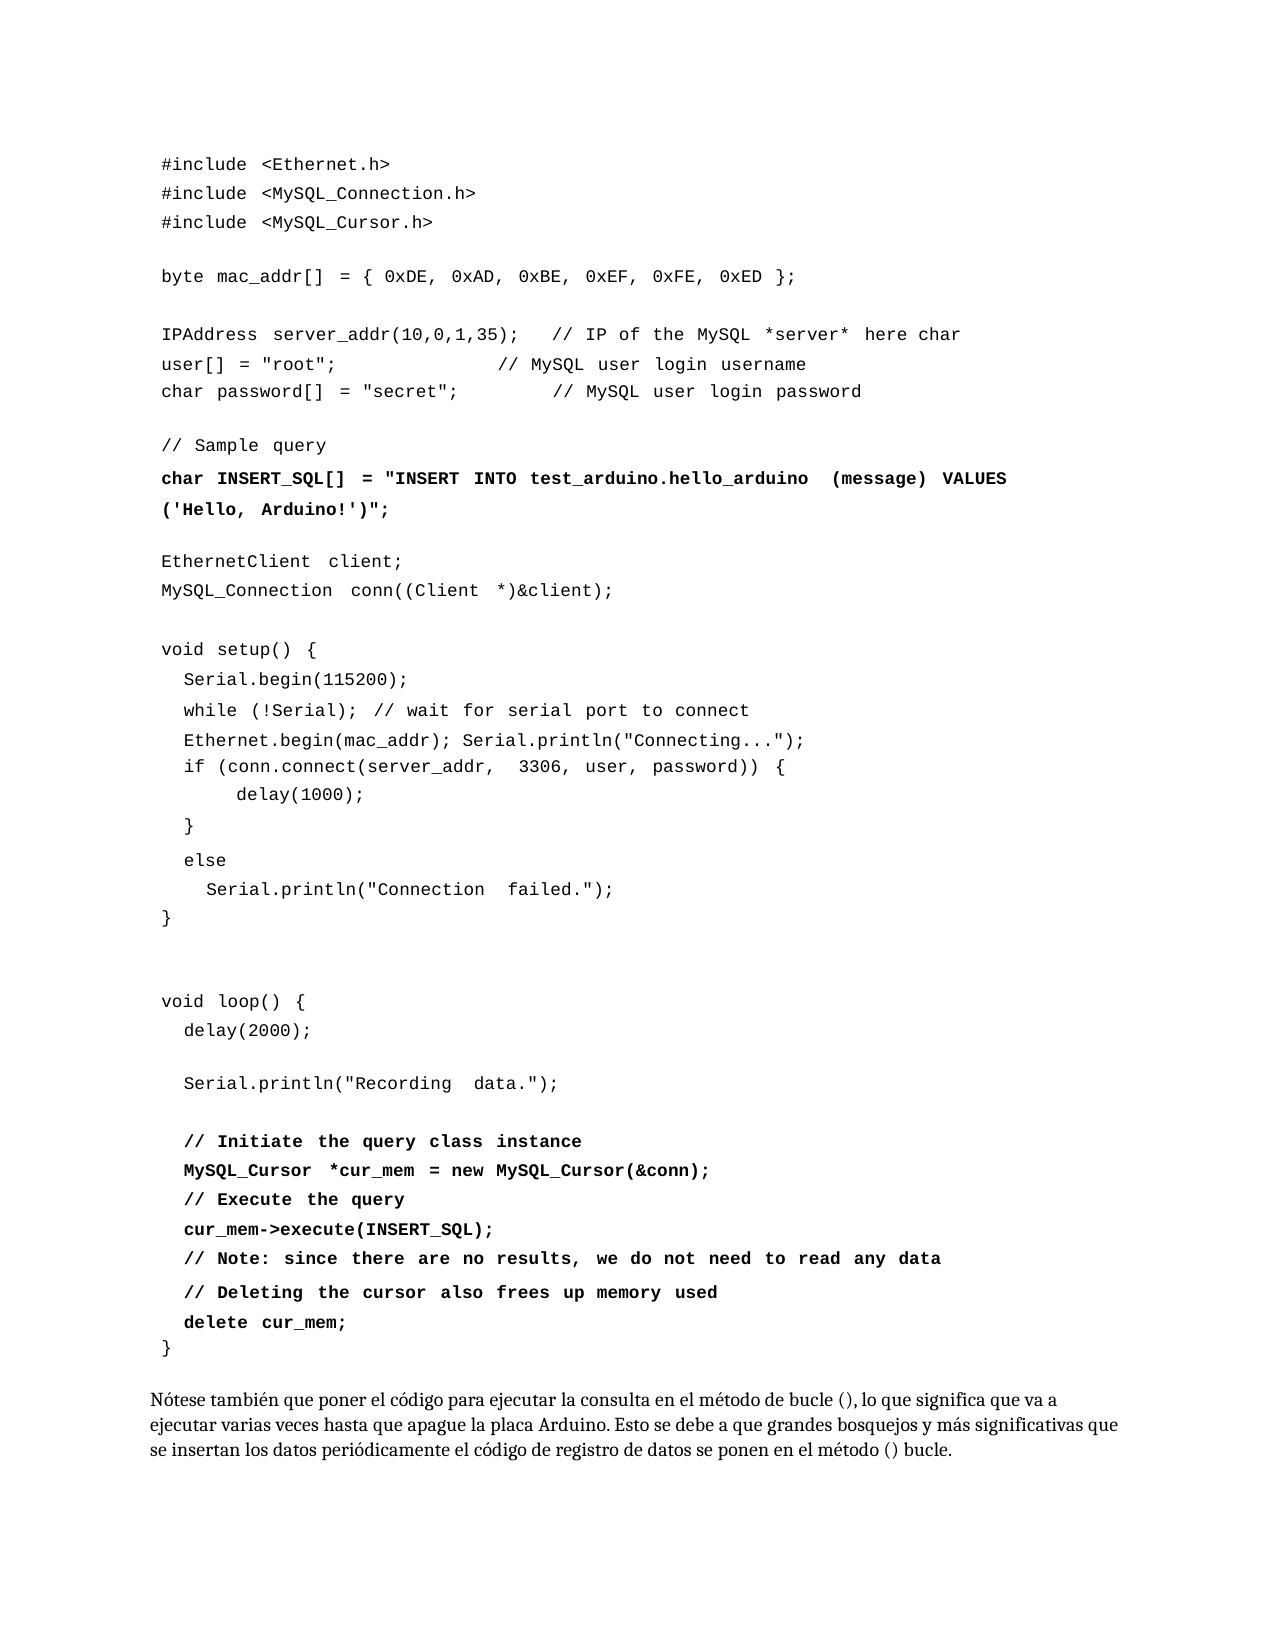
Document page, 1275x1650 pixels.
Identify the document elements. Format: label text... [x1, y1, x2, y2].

text // Note: since there are no results, we do not need to read any data [183, 1244, 1125, 1269]
text if (conn.connect(server_addr, 3306, user, password)) { [183, 752, 1125, 777]
text Serial.println("Recording data."); [183, 1071, 1125, 1096]
text #include <MySQL_Cursor.h> [161, 209, 1125, 234]
text char password[] = "secret"; // MySQL user login password [161, 377, 1125, 402]
text delay(1000); [202, 782, 398, 807]
text // Deleting the cursor also frees up memory used delete cur_mem; [183, 1274, 774, 1335]
text char INSERT_SQL[] = "INSERT INTO test_arduino.hello_arduino (message) VALUES ('Hello, Arduino!')"; [161, 460, 1073, 521]
text #include <Ethernet.h> [161, 150, 1125, 175]
text while (!Serial); // wait for serial port to connect Ethernet.begin(mac_addr); Serial.println("Connecting..."); [183, 692, 814, 752]
text void setup() { Serial.begin(115200); [161, 631, 477, 692]
text MySQL_Connection conn((Client *)&client); [161, 577, 1125, 602]
text // Initiate the query class instance [183, 1127, 1125, 1152]
text MySQL_Cursor *cur_mem = new MySQL_Cursor(&conn); [183, 1156, 1125, 1181]
text IPAddress server_addr(10,0,1,35); // IP of the MySQL *server* here char user[] = "root"; // MySQL user login username [161, 317, 972, 376]
text cur_mem->execute(INSERT_SQL); [183, 1215, 1125, 1240]
text Serial.println("Connection failed."); [206, 876, 1125, 901]
text } [183, 812, 1125, 837]
text } [161, 1335, 1125, 1360]
text else [183, 846, 1125, 871]
text } [161, 905, 1125, 930]
text delay(2000); [183, 1017, 1125, 1042]
text void loop() { [161, 987, 1125, 1012]
text Nótese también que poner el código para ejecutar la consulta en el método de bucle (), lo que significa que va a ejecutar varias veces hasta que apague la placa Arduino. Esto se debe a que grandes bosquejos y más significativas que se insertan los datos periódicamente el código de registro de datos se ponen en el método () bucle. [150, 1386, 1125, 1461]
text // Execute the query [183, 1186, 1125, 1211]
text #include <MySQL_Connection.h> [161, 179, 1125, 204]
text byte mac_addr[] = { 0xDE, 0xAD, 0xBE, 0xEF, 0xFE, 0xED }; [161, 263, 1125, 288]
text EthernetClient client; [161, 547, 1125, 572]
text // Sample query [161, 431, 1125, 456]
